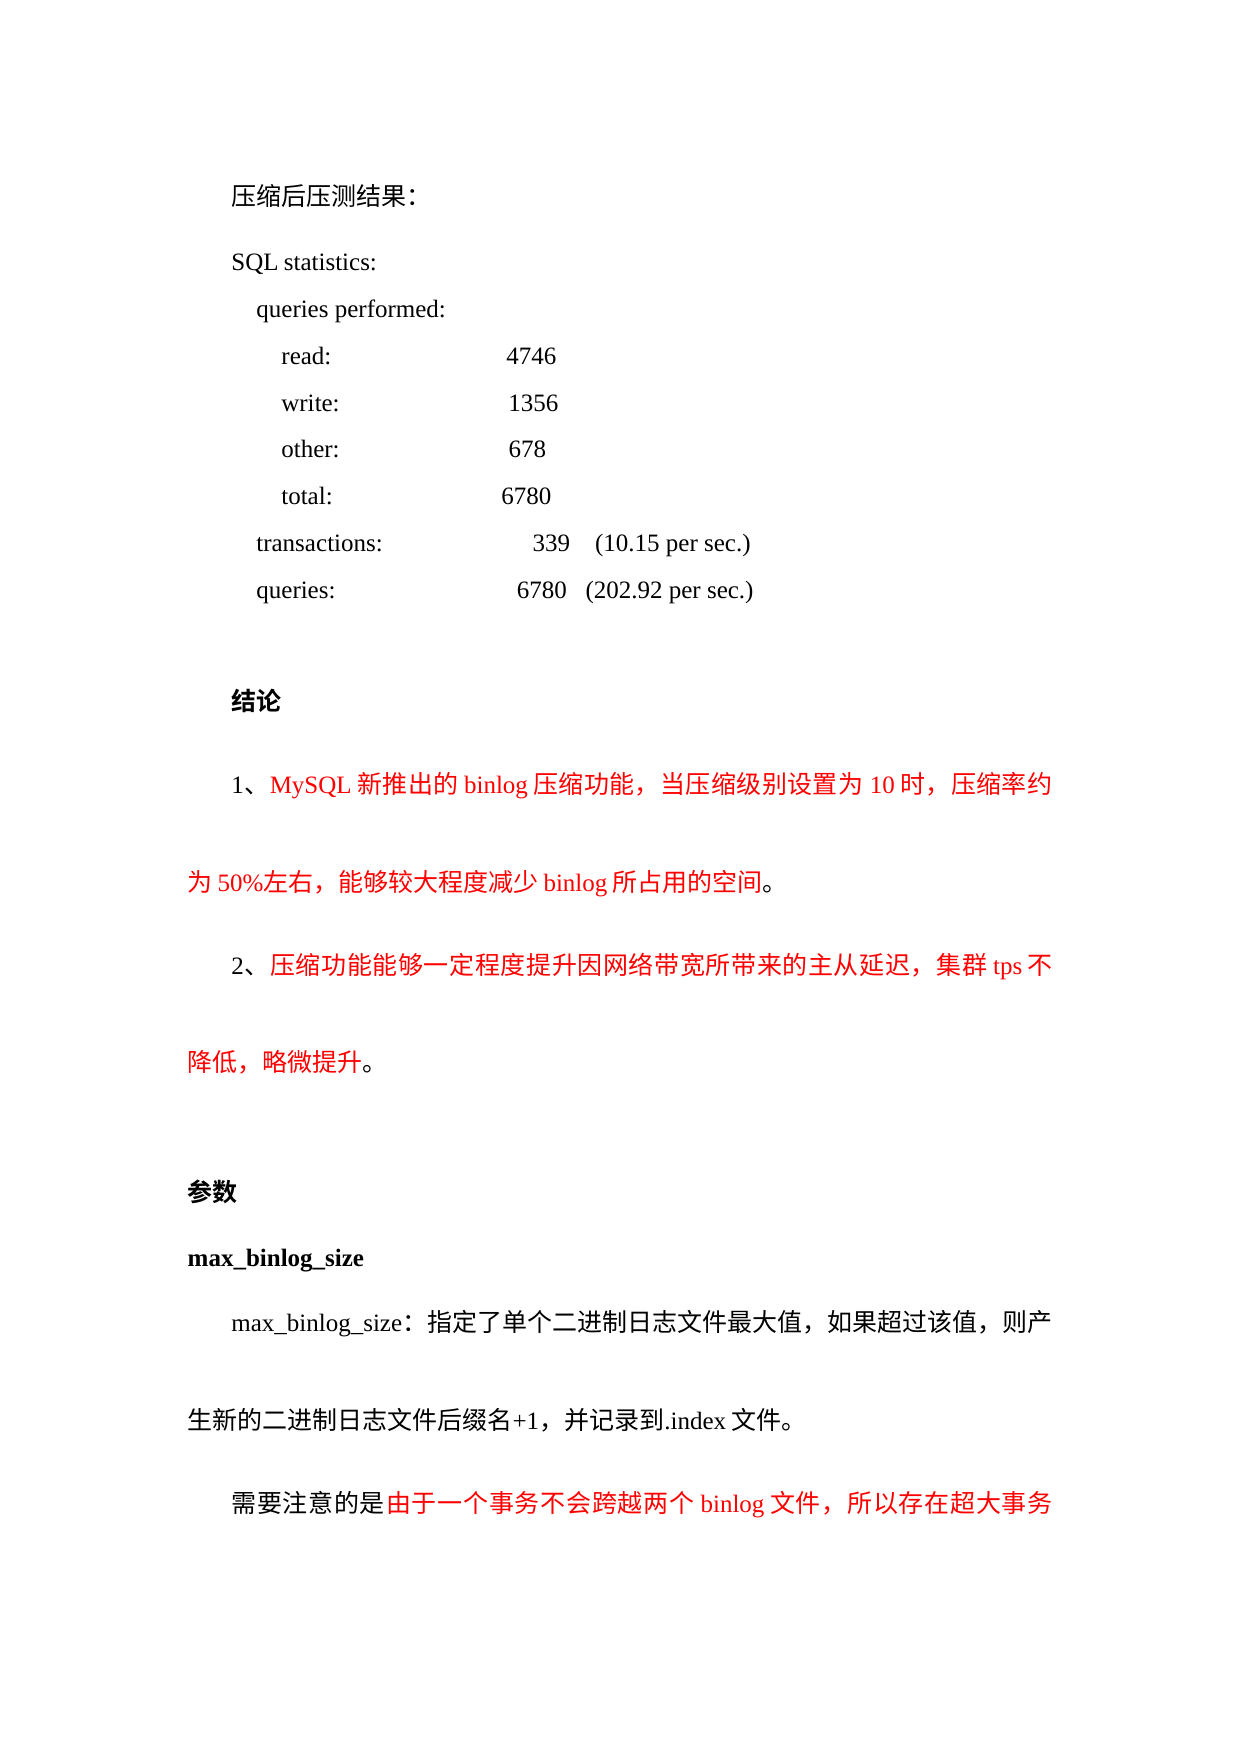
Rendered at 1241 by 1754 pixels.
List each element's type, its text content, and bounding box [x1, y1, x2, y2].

text transactions: 339 (10.15 per sec.) [187, 526, 1053, 559]
subtitle 参数 [187, 1158, 1053, 1223]
text read: 4746 [187, 339, 1053, 371]
text other: 678 [187, 433, 1053, 465]
text queries: 6780 (202.92 per sec.) [187, 573, 1053, 606]
text write: 1356 [187, 386, 1053, 418]
text 结论 [187, 667, 1053, 732]
text 2、压缩功能能够一定程度提升因网络带宽所带来的主从延迟，集群tps不降低，略微提升。 [187, 931, 1053, 1093]
subtitle max_binlog_size [187, 1241, 1053, 1274]
text queries performed: [187, 292, 1053, 324]
text 压缩后压测结果： [187, 162, 1053, 227]
text max_binlog_size：指定了单个二进制日志文件最大值，如果超过该值，则产生新的二进制日志文件后缀名+1，并记录到.index文件。 [187, 1288, 1053, 1451]
text total: 6780 [187, 479, 1053, 512]
text 需要注意的是由于一个事务不会跨越两个binlog文件，所以存在超大事务时，binlog文件会超过max_binlog_size。 [187, 1469, 1053, 1534]
text 1、MySQL新推出的binlog压缩功能，当压缩级别设置为10时，压缩率约为50%左右，能够较大程度减少binlog所占用的空间。 [187, 750, 1053, 913]
text SQL statistics: [187, 245, 1053, 278]
